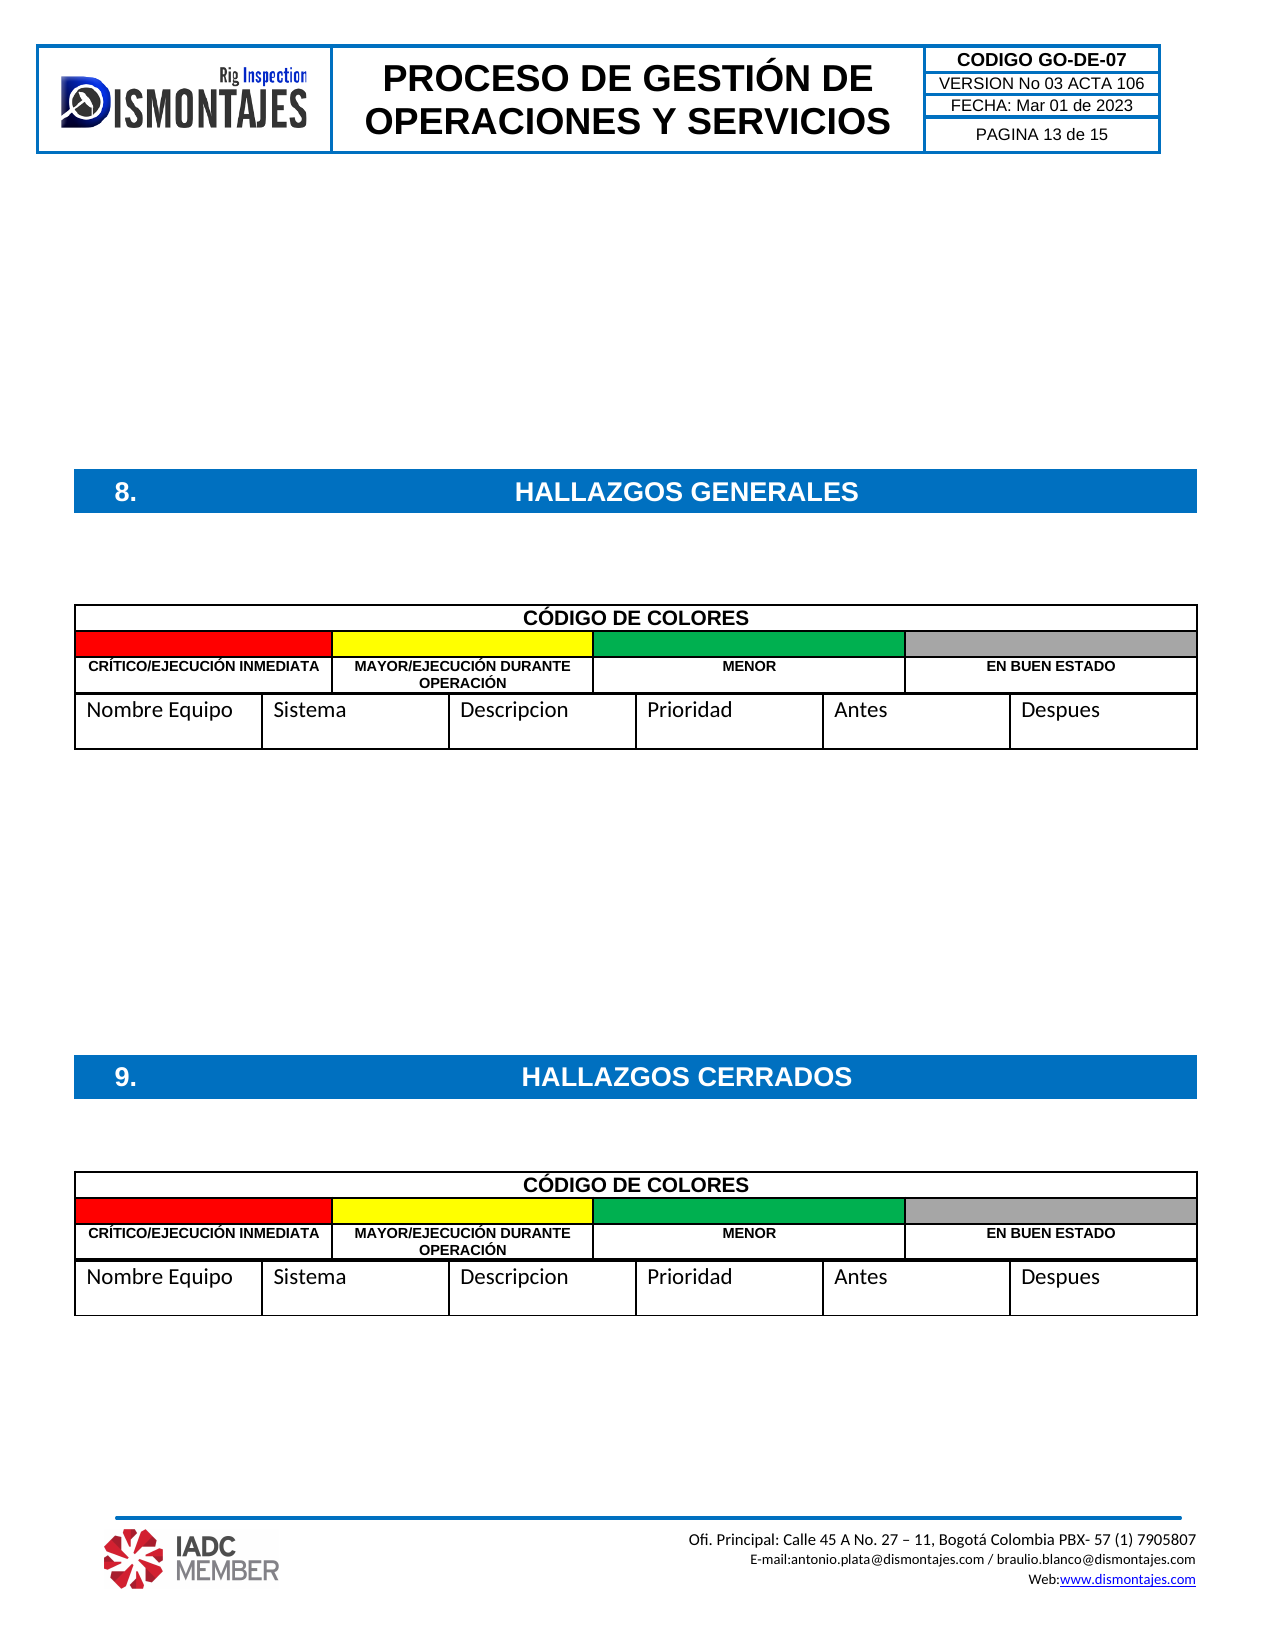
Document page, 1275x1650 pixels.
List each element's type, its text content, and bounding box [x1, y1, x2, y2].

table_cell EN BUEN ESTADO [906, 658, 1196, 692]
table_header Sistema [263, 695, 448, 748]
table_header 9. [74, 1055, 177, 1099]
table_header Prioridad [637, 695, 822, 748]
table_cell MENOR [594, 658, 904, 692]
table_header HALLAZGOS GENERALES [177, 469, 1197, 513]
table_cell [76, 632, 331, 656]
table_header Antes [824, 1262, 1009, 1315]
table_header Sistema [263, 1262, 448, 1315]
table_header Nombre Equipo [76, 1262, 261, 1315]
table_cell MENOR [594, 1225, 904, 1258]
table_cell CRÍTICO/EJECUCIÓN INMEDIATA [76, 1225, 331, 1258]
table_cell CRÍTICO/EJECUCIÓN INMEDIATA [76, 658, 331, 692]
table_header 8. [74, 469, 177, 513]
table_header Descripcion [450, 1262, 635, 1315]
table_cell [333, 632, 592, 656]
table_header Prioridad [637, 1262, 822, 1315]
table_header CÓDIGO DE COLORES [76, 1173, 1196, 1197]
table_cell [906, 632, 1196, 656]
table_cell EN BUEN ESTADO [906, 1225, 1196, 1258]
table_header Antes [824, 695, 1009, 748]
table_header CÓDIGO DE COLORES [76, 606, 1196, 630]
picture [104, 1529, 279, 1589]
table_header Descripcion [450, 695, 635, 748]
table_cell [594, 1199, 904, 1223]
table_cell [594, 632, 904, 656]
table_header HALLAZGOS CERRADOS [177, 1055, 1197, 1099]
table_cell [76, 1199, 331, 1223]
table_header Despues [1011, 1262, 1196, 1315]
table_header Despues [1011, 695, 1196, 748]
picture [61, 67, 307, 128]
table_header Nombre Equipo [76, 695, 261, 748]
table_cell MAYOR/EJECUCIÓN DURANTE OPERACIÓN [333, 1225, 592, 1258]
table_cell [333, 1199, 592, 1223]
table_cell [906, 1199, 1196, 1223]
table_cell MAYOR/EJECUCIÓN DURANTE OPERACIÓN [333, 658, 592, 692]
